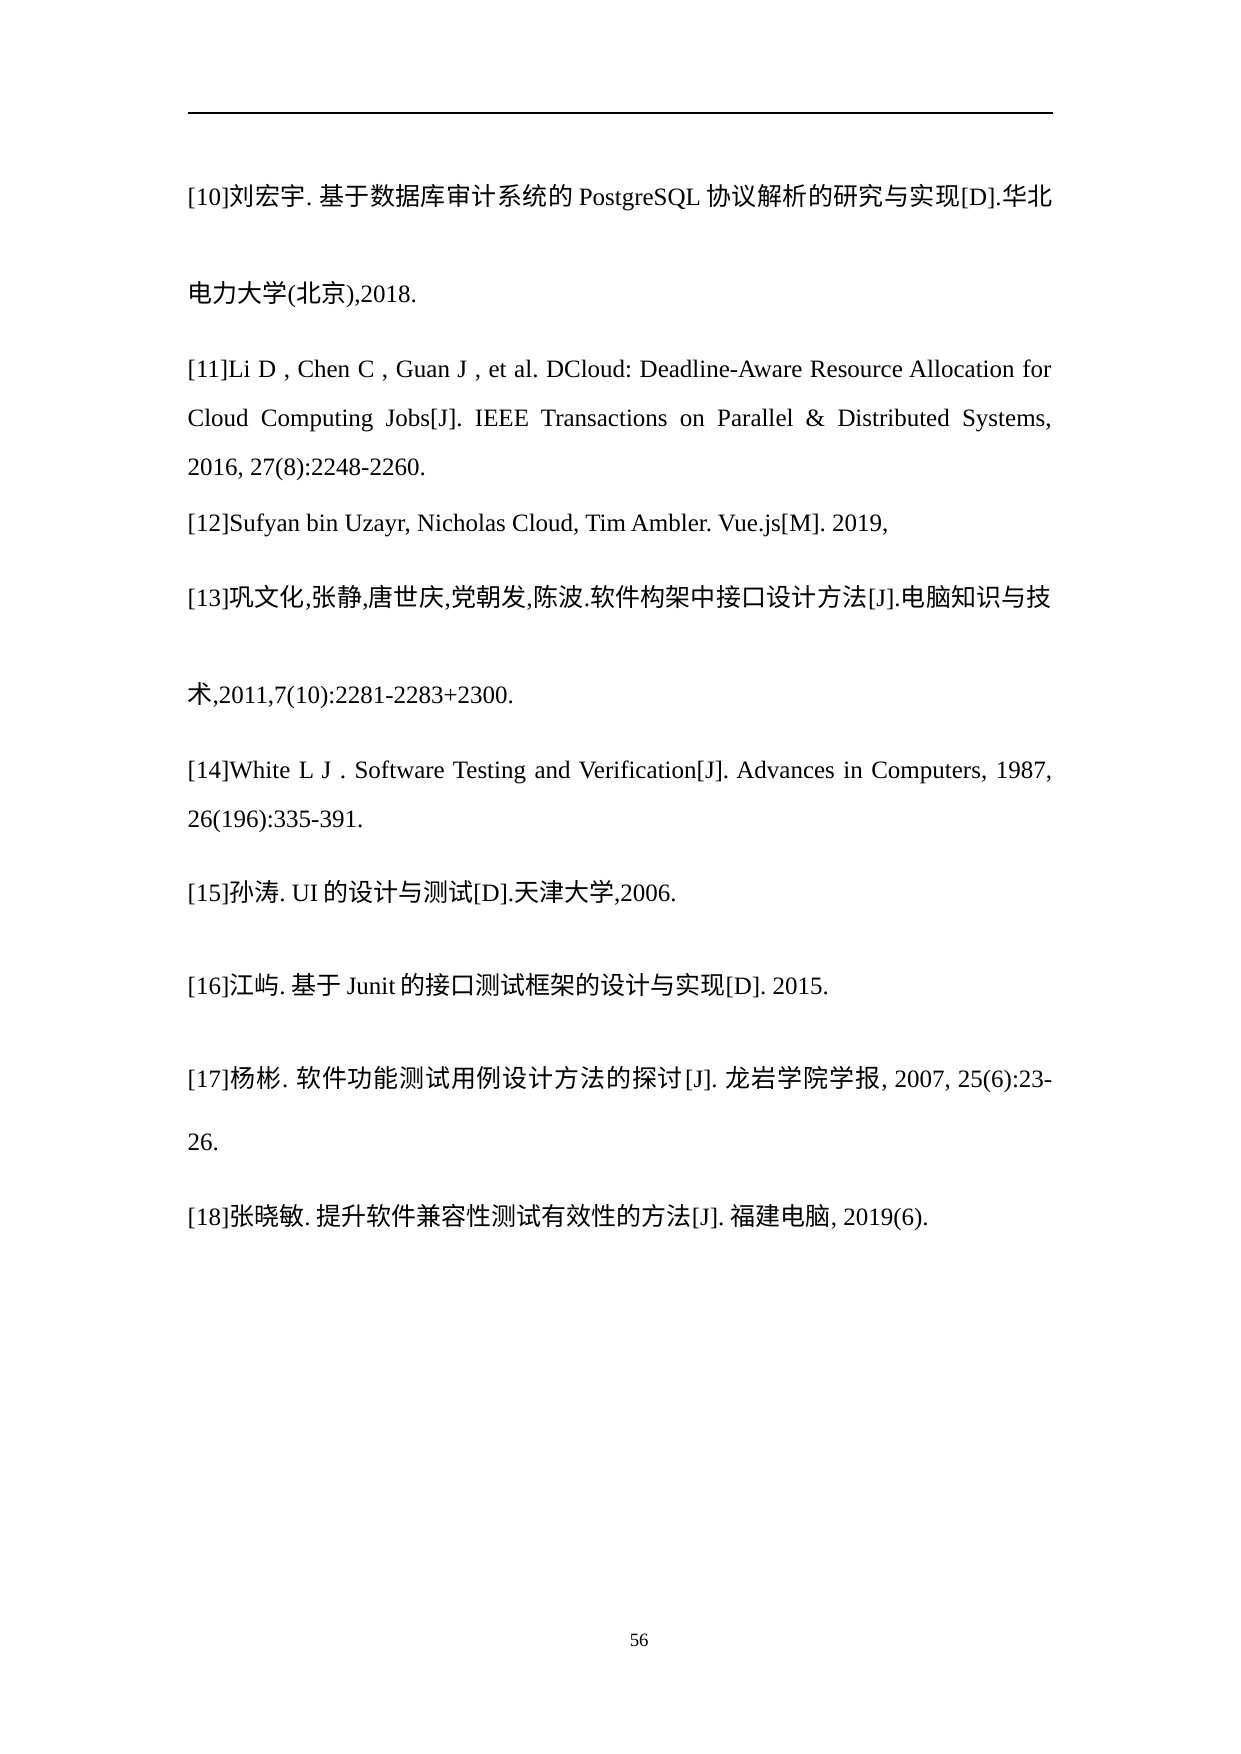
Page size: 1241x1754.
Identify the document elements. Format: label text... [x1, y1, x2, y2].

text [10]刘宏宇. 基于数据库审计系统的PostgreSQL协议解析的研究与实现[D].华北电力大学(北京),2018. [187, 162, 1053, 324]
text [13]巩文化,张静,唐世庆,党朝发,陈波.软件构架中接口设计方法[J].电脑知识与技术,2011,7(10):2281-2283+2300. [187, 563, 1053, 725]
text [15]孙涛. UI的设计与测试[D].天津大学,2006. [187, 858, 1053, 923]
text [17]杨彬. 软件功能测试用例设计方法的探讨[J]. 龙岩学院学报, 2007, 25(6):23-26. [187, 1044, 1053, 1158]
text [18]张晓敏. 提升软件兼容性测试有效性的方法[J]. 福建电脑, 2019(6). [187, 1182, 1053, 1247]
text [14]White L J . Software Testing and Verification[J]. Advances in Computers, 1987, 26(196):335-391. [187, 753, 1053, 834]
text [16]江屿. 基于Junit的接口测试框架的设计与实现[D]. 2015. [187, 951, 1053, 1016]
text [12]Sufyan bin Uzayr, Nicholas Cloud, Tim Ambler. Vue.js[M]. 2019, [187, 506, 1053, 539]
text [11]Li D , Chen C , Guan J , et al. DCloud: Deadline-Aware Resource Allocation for Cloud Computing Jobs[J]. IEEE Transactions on Parallel & Distributed Systems, 2016, 27(8):2248-2260. [187, 352, 1053, 482]
